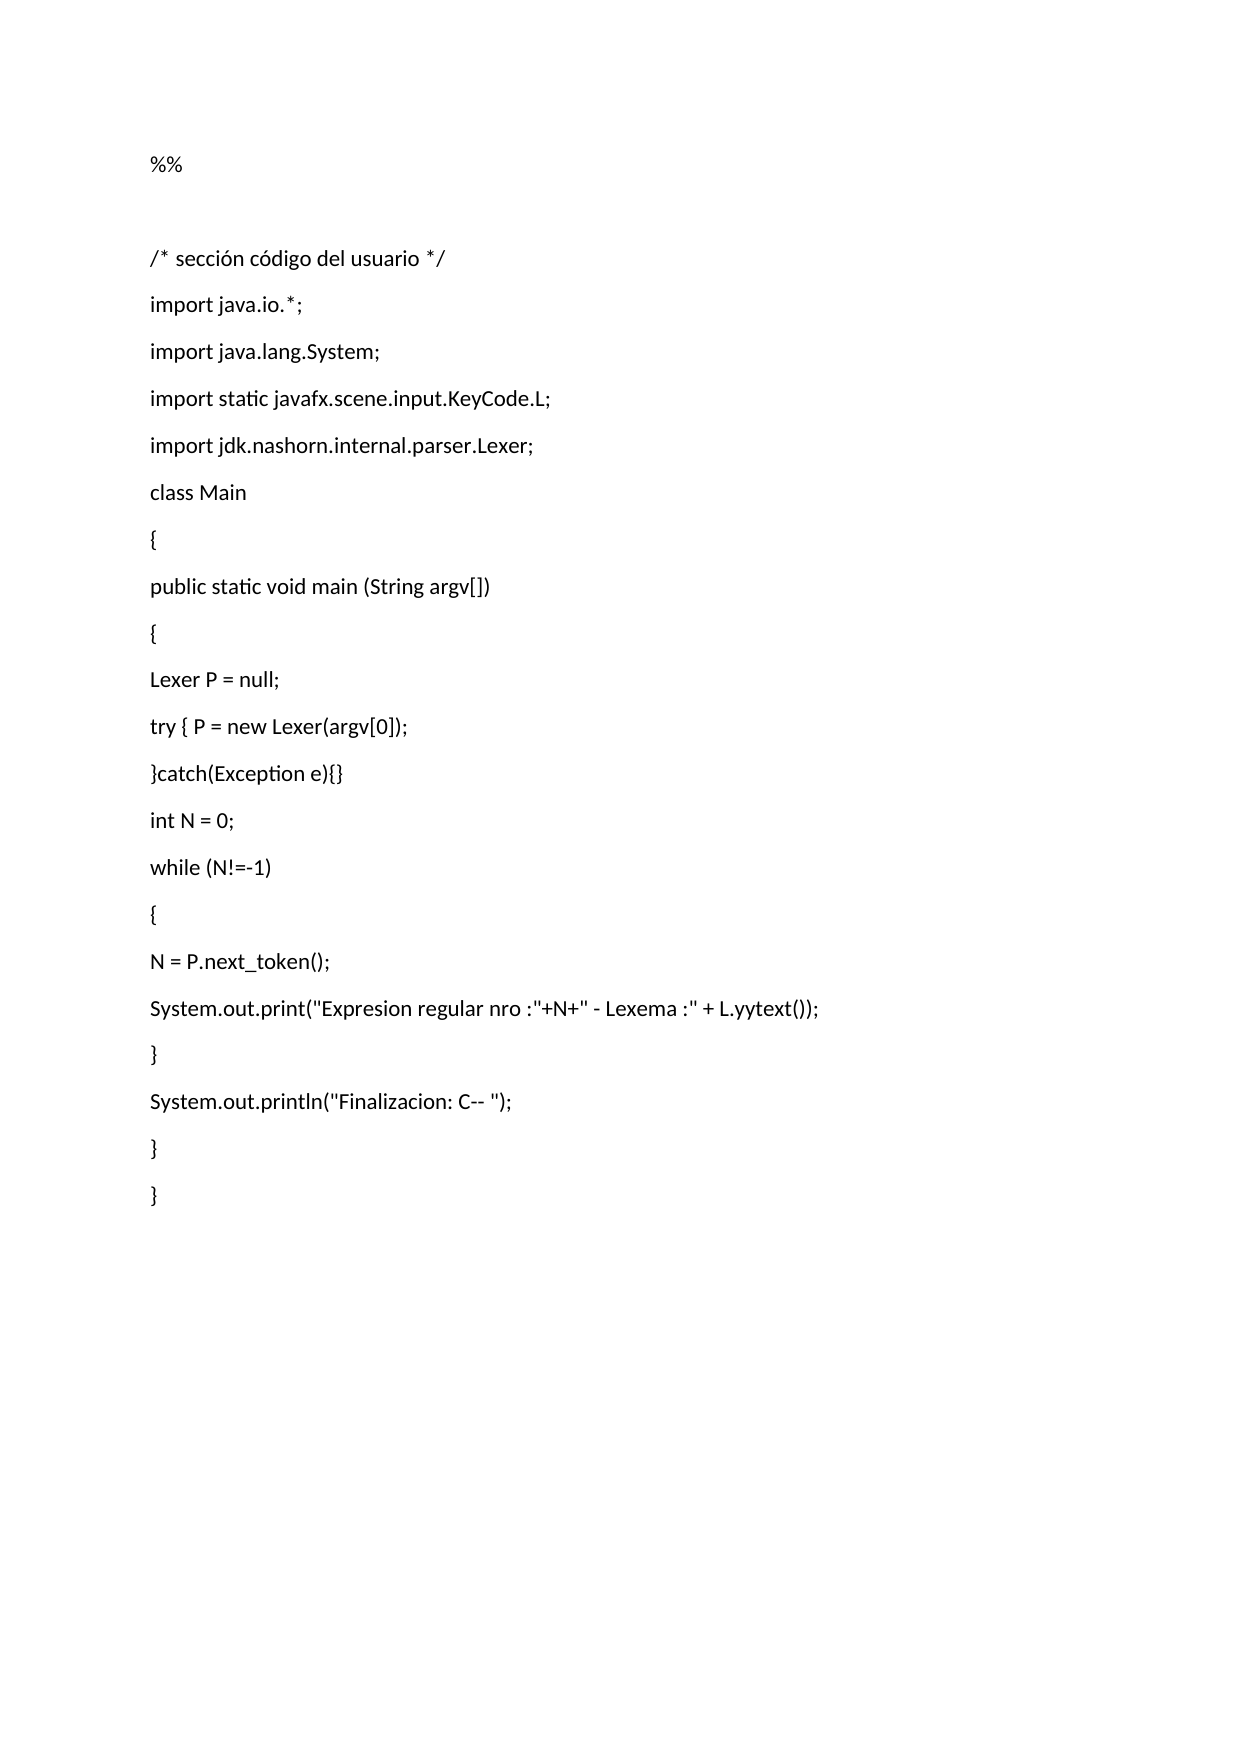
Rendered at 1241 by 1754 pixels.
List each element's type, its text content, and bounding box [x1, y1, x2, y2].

text public static void main (String argv[]) [150, 572, 1090, 600]
text Lexer P = null; [150, 666, 1090, 694]
text import jdk.nashorn.internal.parser.Lexer; [150, 431, 1090, 459]
text { [150, 525, 1090, 553]
text System.out.print("Expresion regular nro :"+N+" - Lexema :" + L.yytext()); [150, 994, 1090, 1022]
text while (N!=-1) [150, 853, 1090, 881]
text } [150, 1134, 1090, 1162]
text import java.io.*; [150, 291, 1090, 319]
text }catch(Exception e){} [150, 759, 1090, 787]
text import java.lang.System; [150, 337, 1090, 366]
text try { P = new Lexer(argv[0]); [150, 712, 1090, 741]
text { [150, 619, 1090, 647]
text } [150, 1041, 1090, 1069]
text /* sección código del usuario */ [150, 244, 1090, 272]
text } [150, 1181, 1090, 1209]
text class Main [150, 478, 1090, 506]
text { [150, 900, 1090, 928]
text N = P.next_token(); [150, 947, 1090, 975]
text %% [150, 150, 1090, 178]
text System.out.println("Finalizacion: C-- "); [150, 1087, 1090, 1116]
text int N = 0; [150, 806, 1090, 834]
text import static javafx.scene.input.KeyCode.L; [150, 384, 1090, 412]
